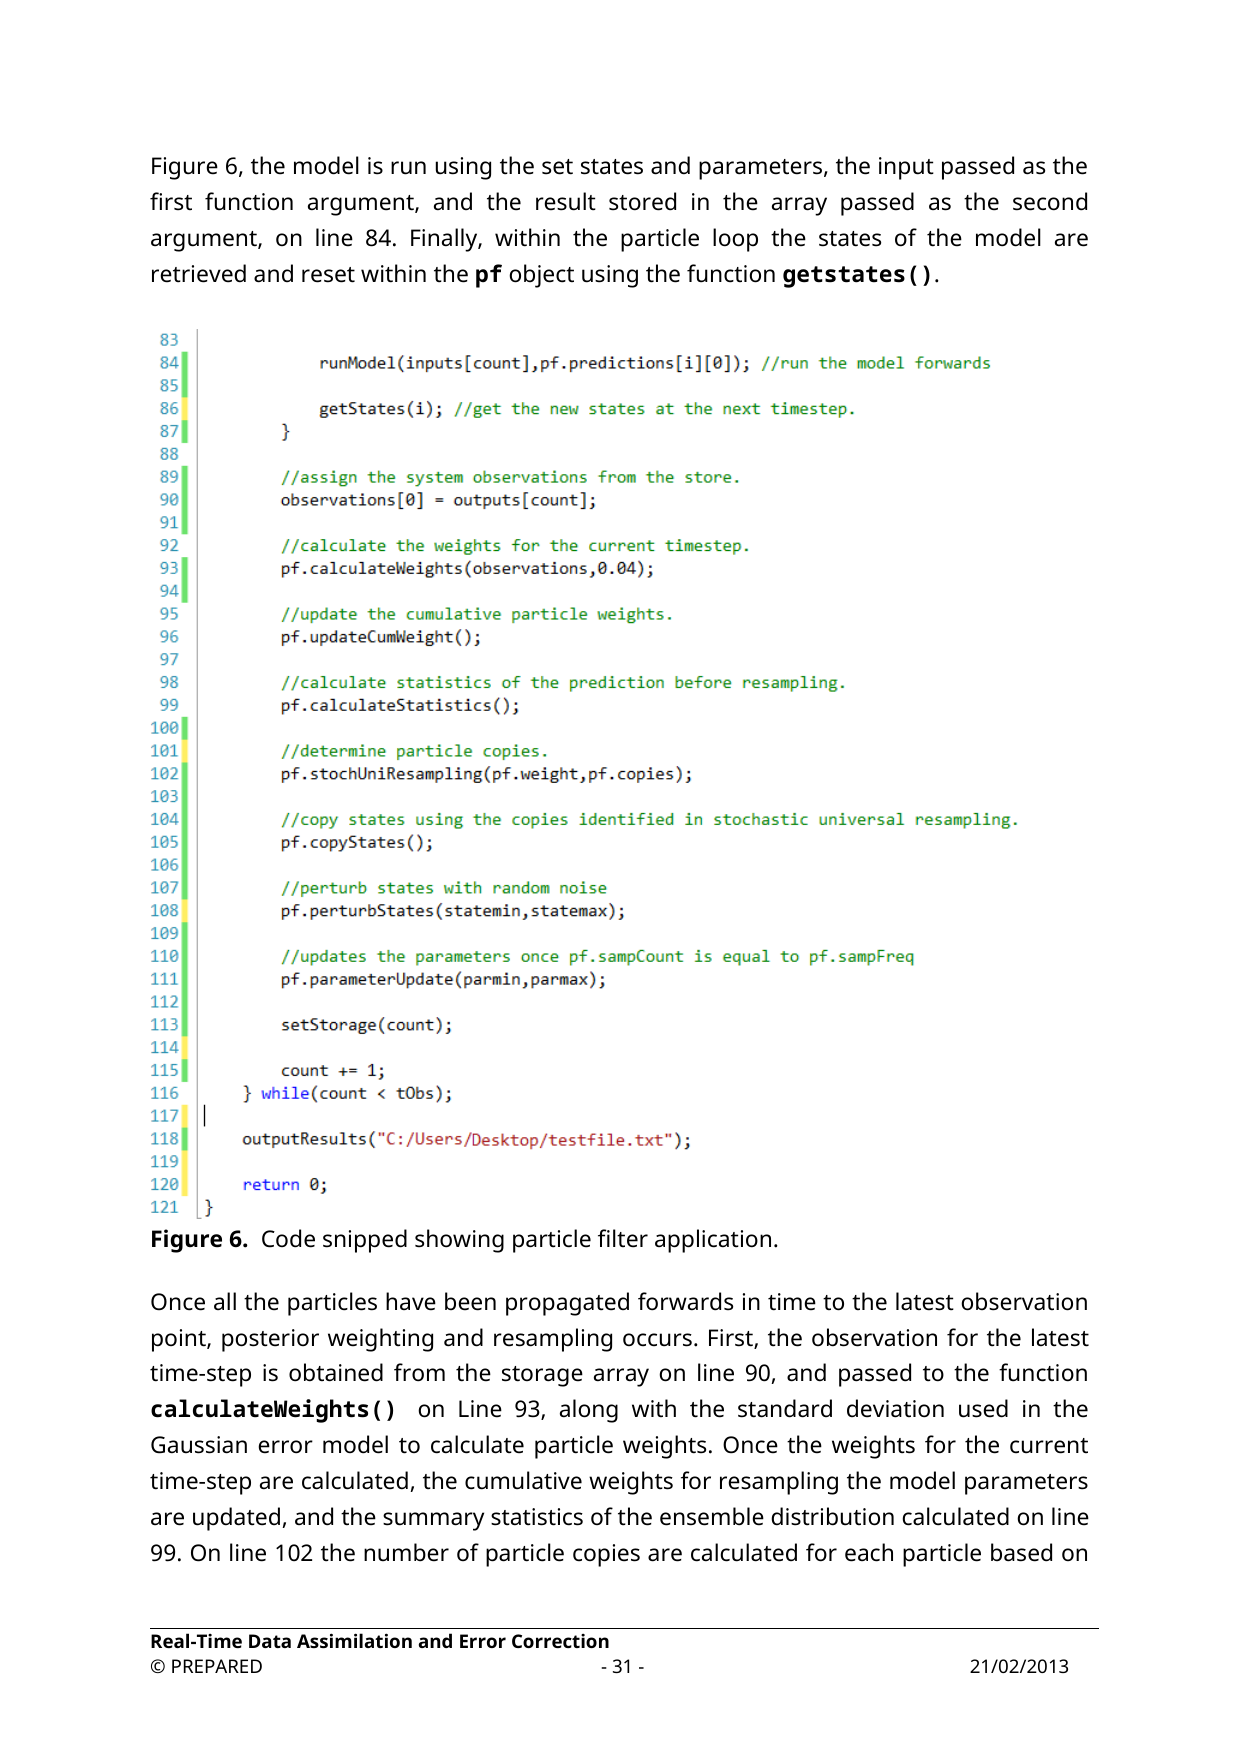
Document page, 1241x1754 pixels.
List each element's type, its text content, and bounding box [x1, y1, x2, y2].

text Figure 6. Code snipped showing particle filter application. [150, 1223, 1090, 1254]
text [150, 150, 1090, 289]
picture [150, 329, 1091, 1219]
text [150, 1286, 1090, 1568]
